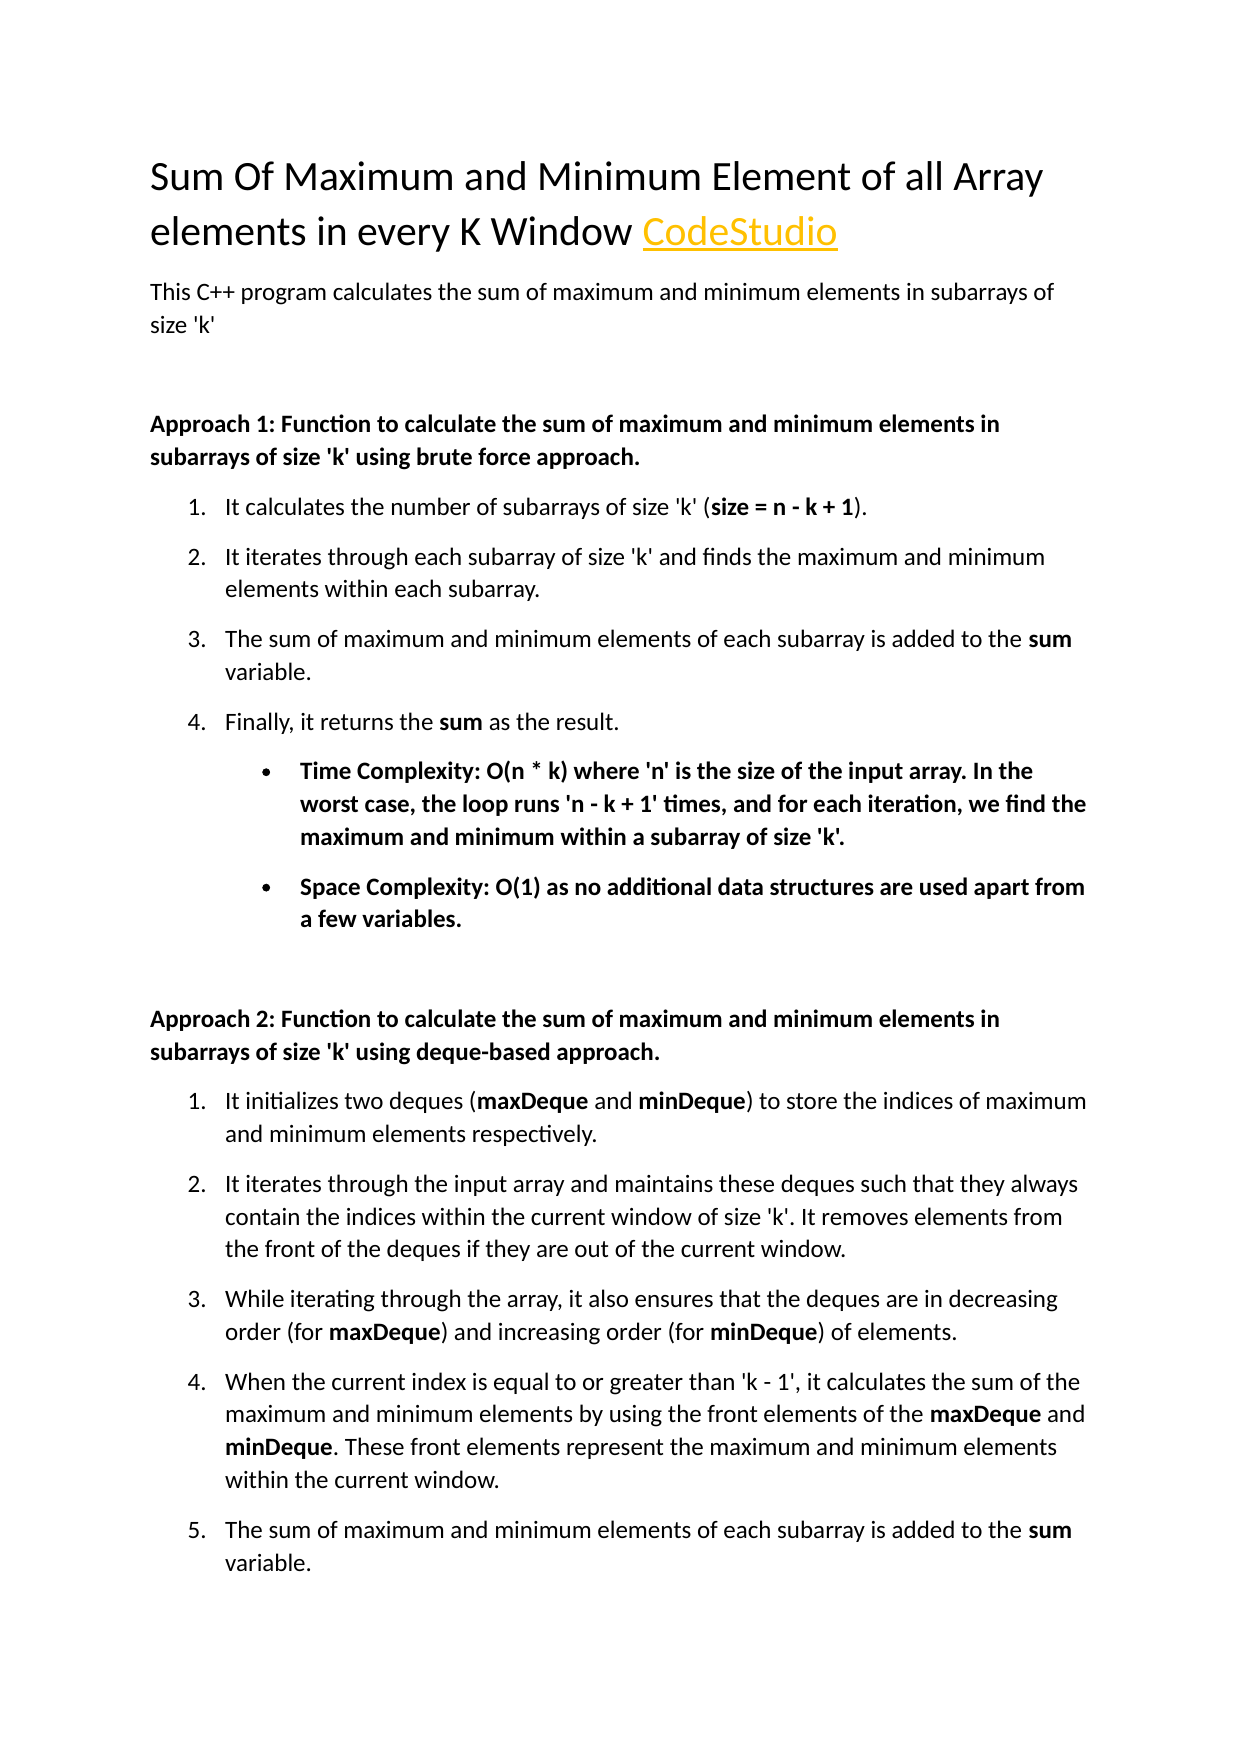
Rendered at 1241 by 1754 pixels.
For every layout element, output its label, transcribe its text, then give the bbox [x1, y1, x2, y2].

list It iterates through the input array and maintains these deques such that they always contain the indices within the current window of size 'k'. It removes elements from the front of the deques if they are out of the current window. [187, 1168, 1090, 1264]
list It iterates through each subarray of size 'k' and finds the maximum and minimum elements within each subarray. [187, 541, 1090, 604]
list Space Complexity: O(1) as no additional data structures are used apart from a few variables. [262, 871, 1090, 934]
list The sum of maximum and minimum elements of each subarray is added to the sum variable. [187, 623, 1090, 687]
list It calculates the number of subarrays of size 'k' (size = n - k + 1). [187, 491, 1090, 522]
list Time Complexity: O(n * k) where 'n' is the size of the input array. In the worst case, the loop runs 'n - k + 1' times, and for each iteration, we find the maximum and minimum within a subarray of size 'k'. [262, 755, 1090, 852]
text Sum Of Maximum and Minimum Element of all Array elements in every K Window CodeStudio [150, 150, 1090, 256]
list It initializes two deques (maxDeque and minDeque) to store the indices of maximum and minimum elements respectively. [187, 1085, 1090, 1149]
list Finally, it returns the sum as the result. [187, 706, 1090, 736]
list When the current index is equal to or greater than 'k - 1', it calculates the sum of the maximum and minimum elements by using the front elements of the maxDeque and minDeque. These front elements represent the maximum and minimum elements within the current window. [187, 1366, 1090, 1495]
list The sum of maximum and minimum elements of each subarray is added to the sum variable. [187, 1514, 1090, 1577]
list While iterating through the array, it also ensures that the deques are in decreasing order (for maxDeque) and increasing order (for minDeque) of elements. [187, 1283, 1090, 1347]
text This C++ program calculates the sum of maximum and minimum elements in subarrays of size 'k' [150, 276, 1090, 340]
text Approach 1: Function to calculate the sum of maximum and minimum elements in subarrays of size 'k' using brute force approach. [150, 408, 1090, 472]
text Approach 2: Function to calculate the sum of maximum and minimum elements in subarrays of size 'k' using deque-based approach. [150, 1003, 1090, 1066]
